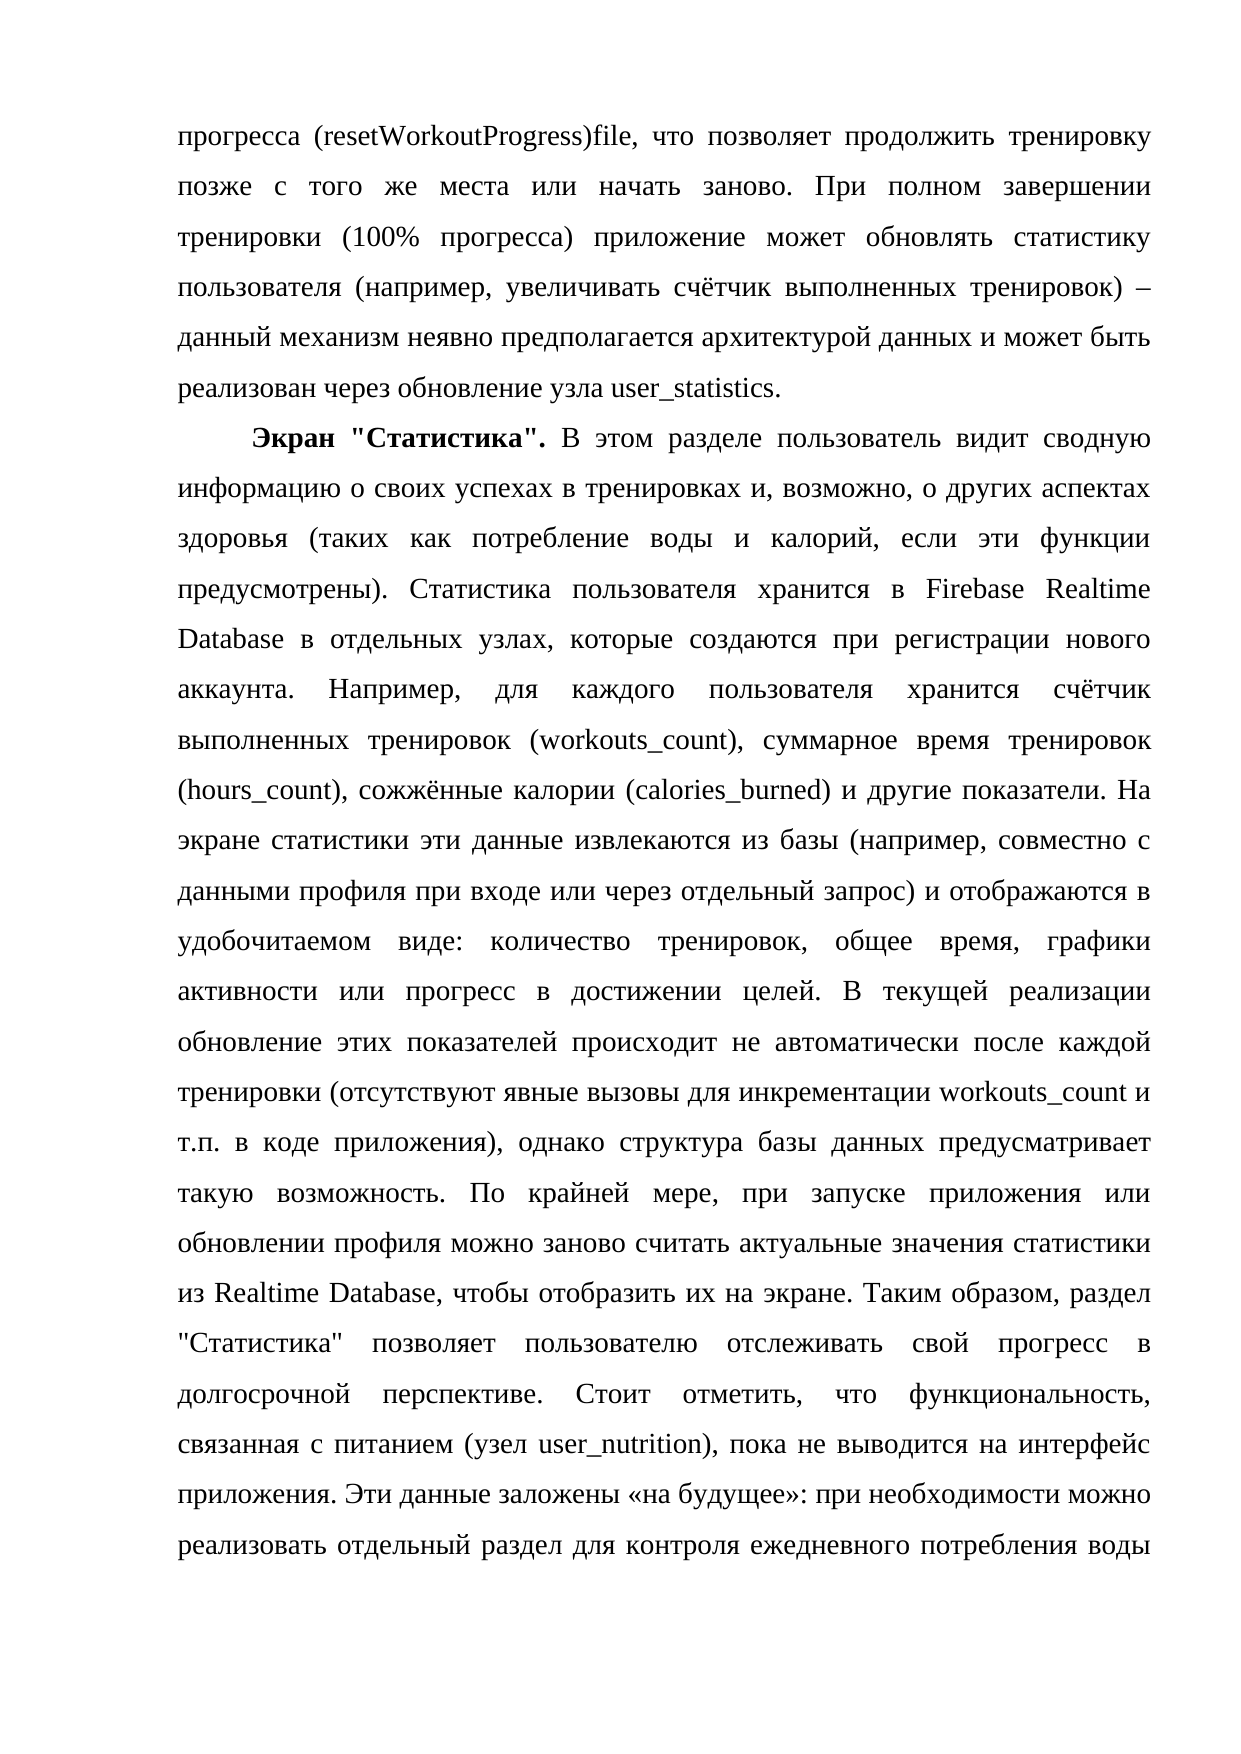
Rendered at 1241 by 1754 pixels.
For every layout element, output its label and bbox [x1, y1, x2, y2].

text [177, 118, 1152, 403]
text [177, 420, 1152, 1560]
